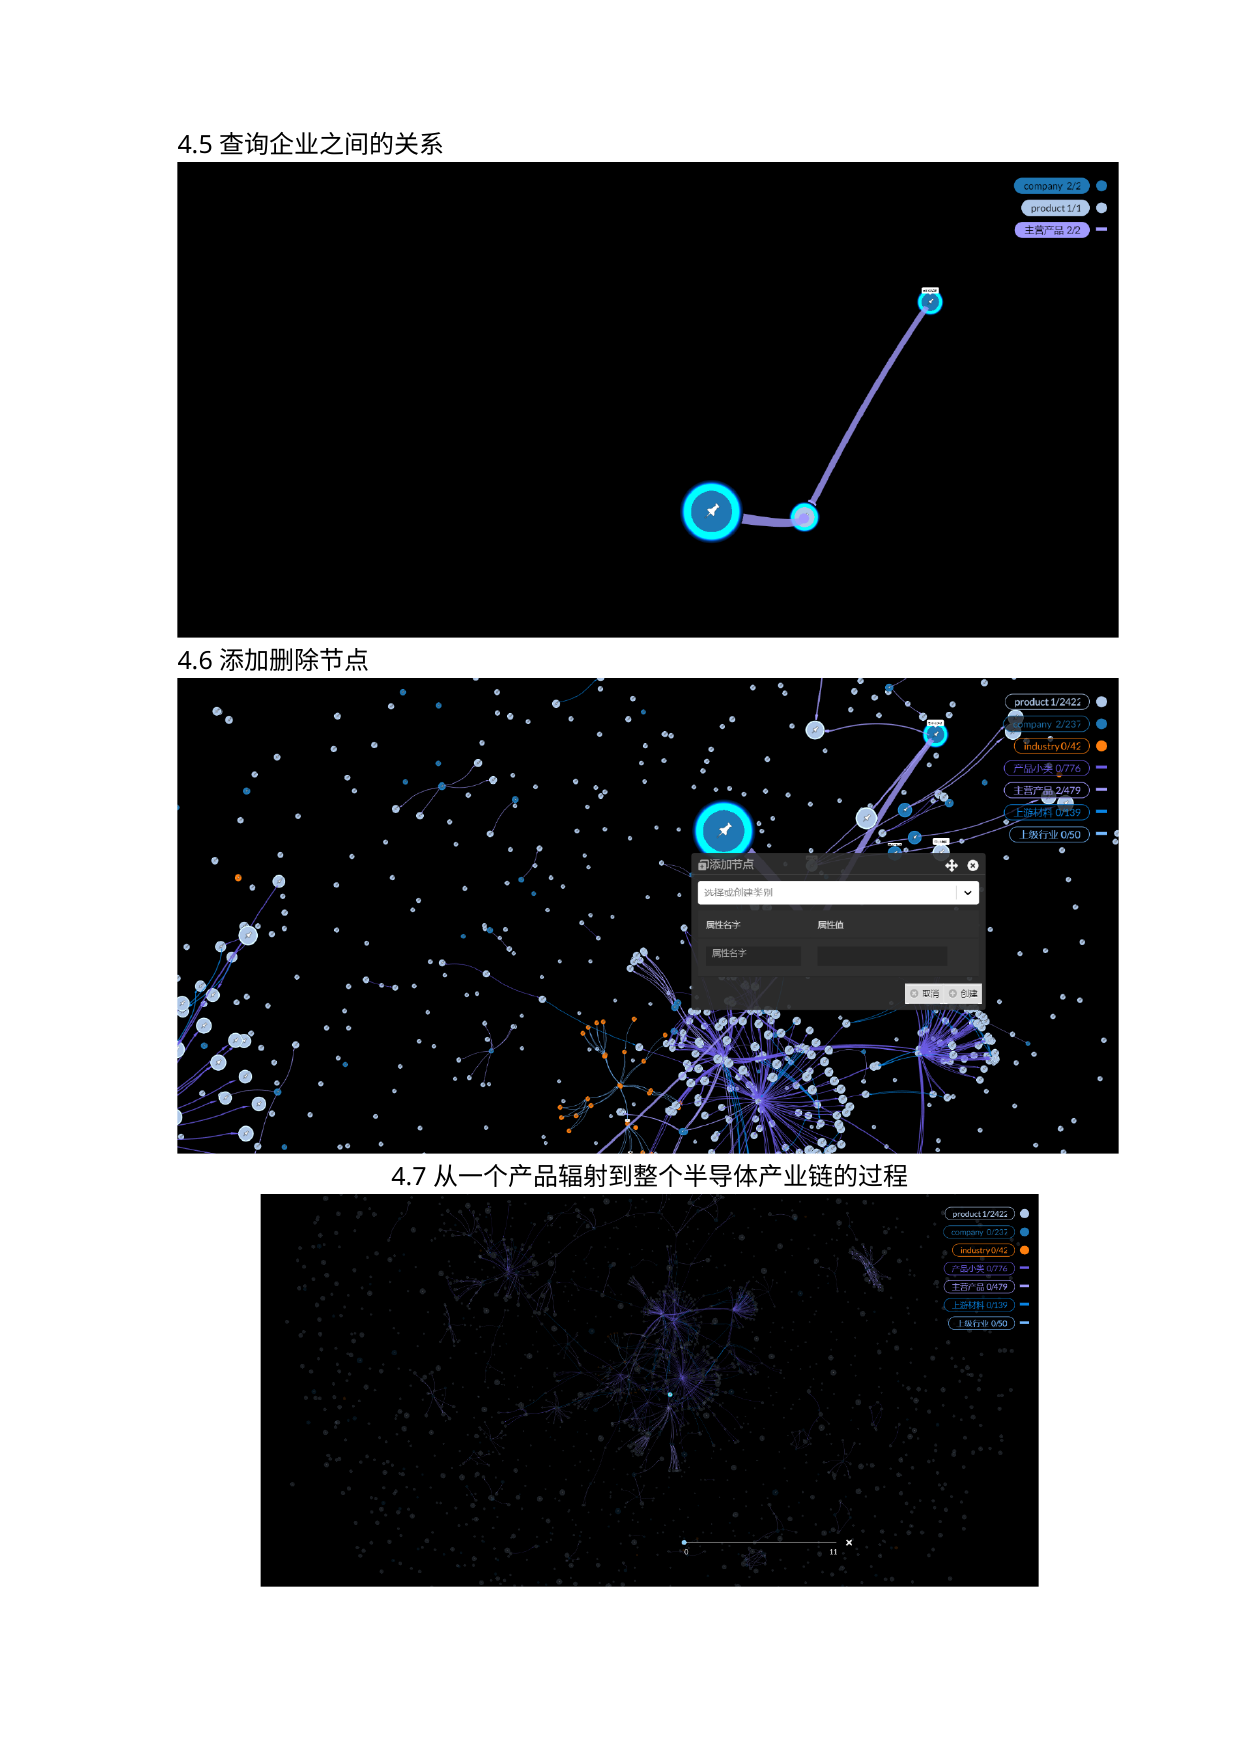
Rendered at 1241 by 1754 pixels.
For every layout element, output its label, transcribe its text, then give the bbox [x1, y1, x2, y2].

text 4.7 从一个产品辐射到整个半导体产业链的过程 [177, 1155, 1122, 1194]
picture [177, 678, 1119, 1154]
text 4.6 添加删除节点 [177, 639, 1122, 678]
text 4.5 查询企业之间的关系 [177, 123, 1122, 163]
picture [177, 162, 1119, 638]
picture [260, 1194, 1039, 1587]
